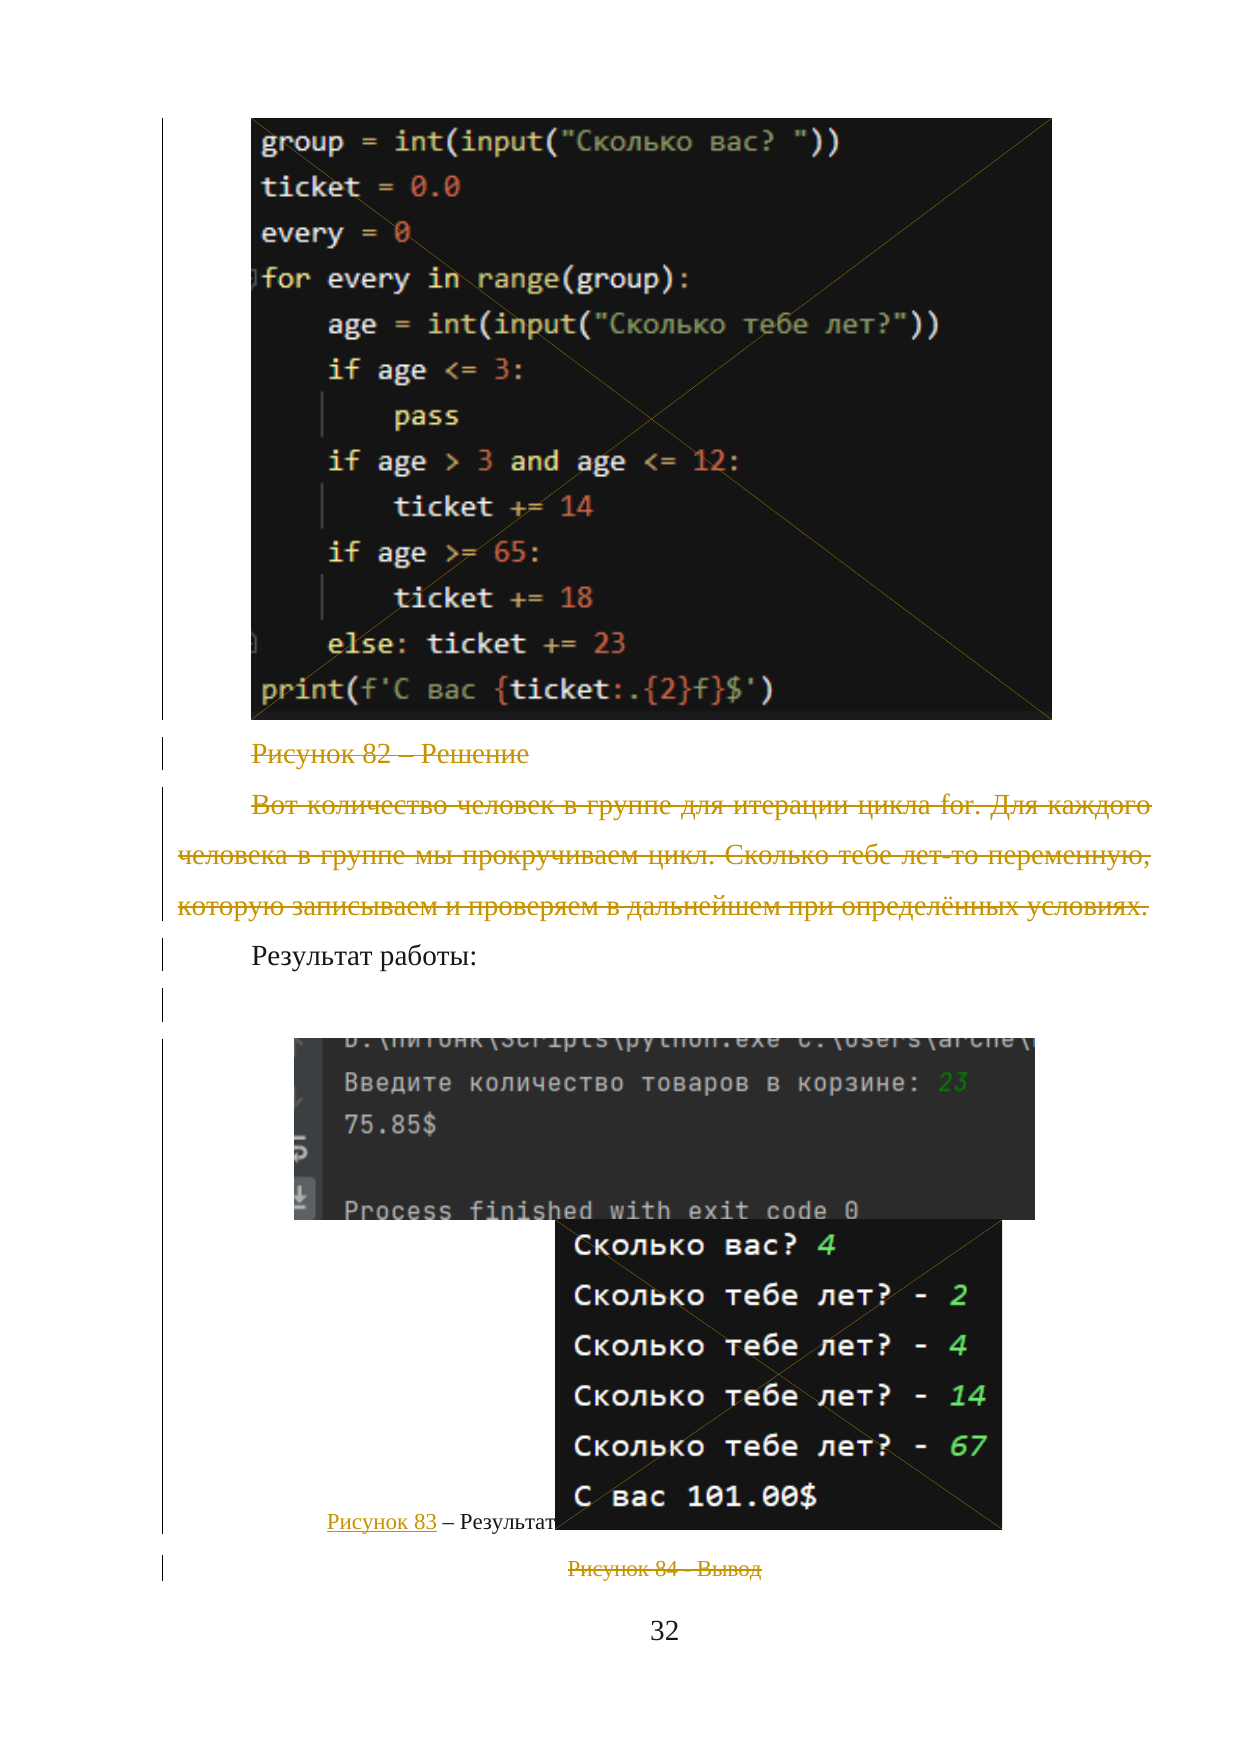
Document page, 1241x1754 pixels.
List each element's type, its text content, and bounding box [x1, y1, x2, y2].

picture [294, 1038, 1035, 1528]
picture [251, 119, 650, 718]
picture [653, 119, 1052, 719]
picture [556, 1376, 1001, 1530]
picture [253, 420, 1050, 720]
picture [555, 1221, 777, 1528]
text Результат работы: [177, 938, 1152, 971]
picture [253, 118, 1050, 418]
